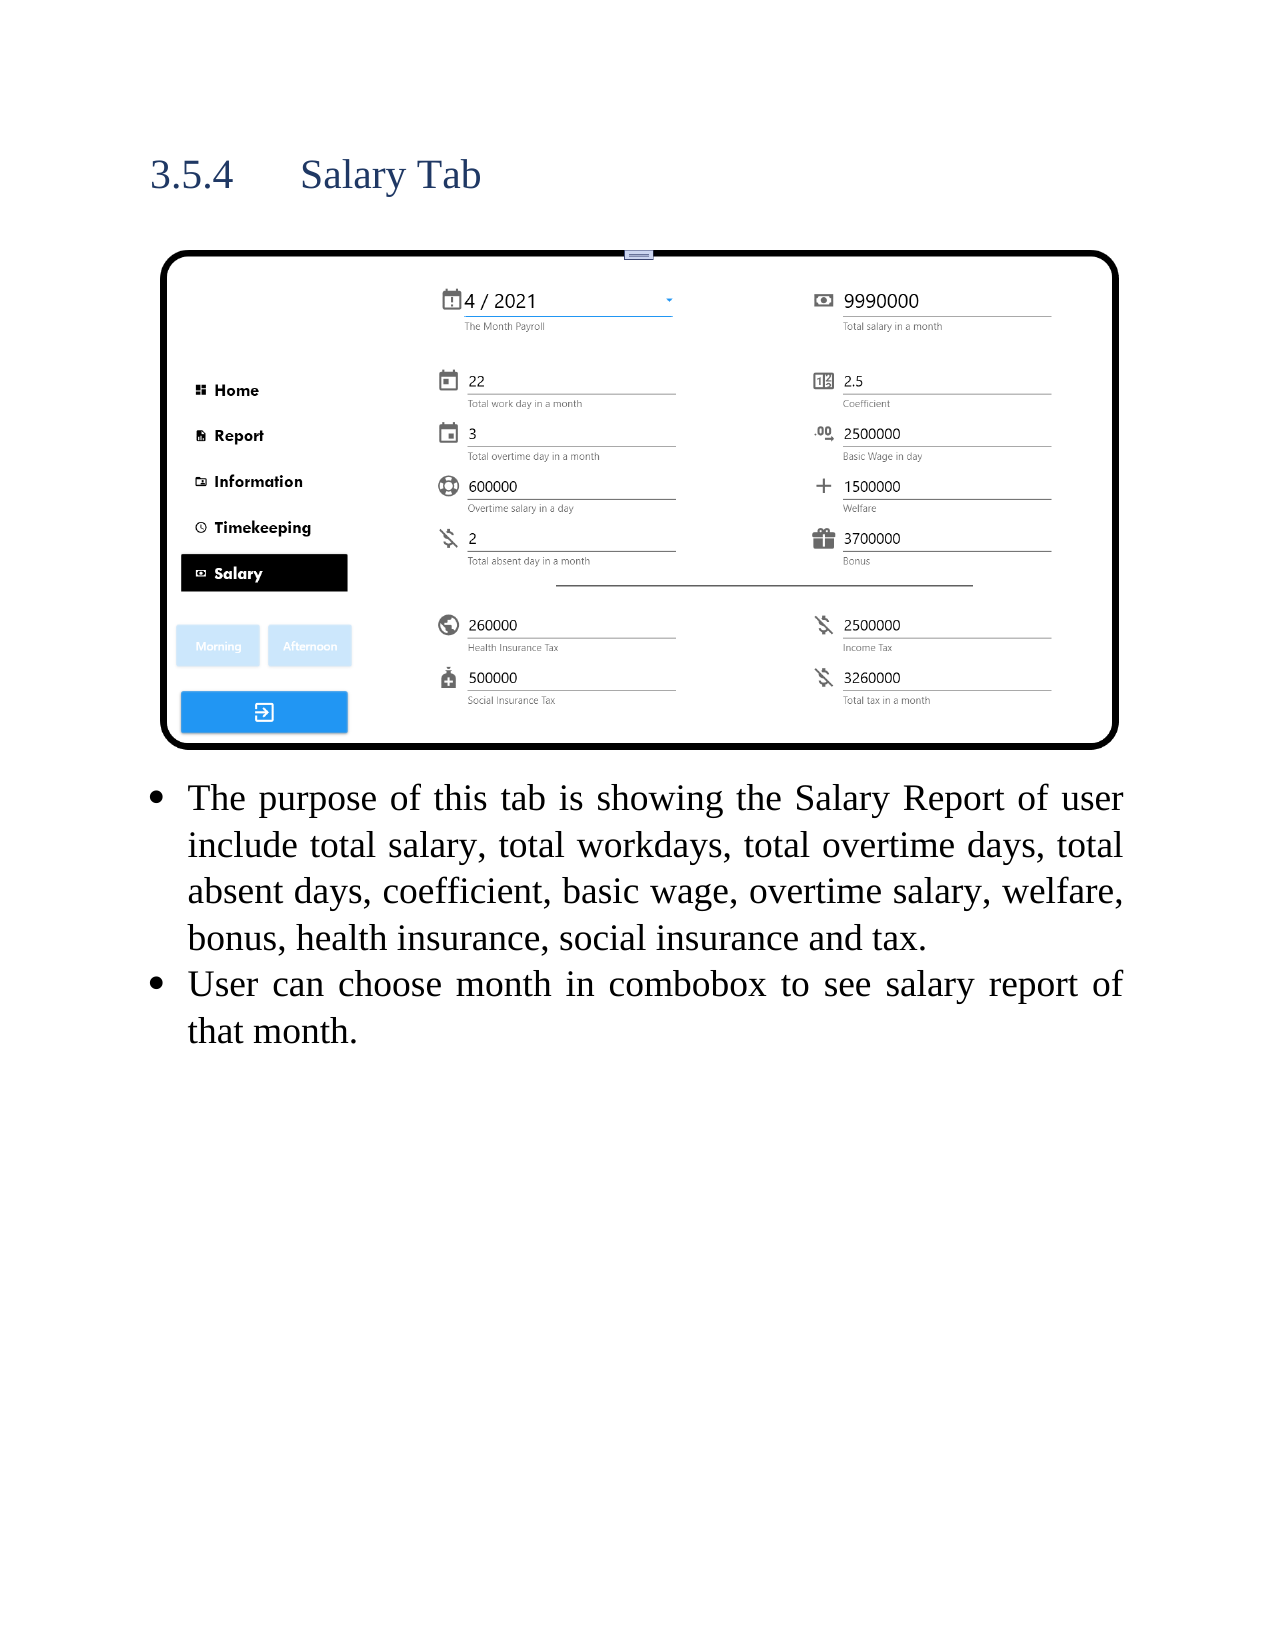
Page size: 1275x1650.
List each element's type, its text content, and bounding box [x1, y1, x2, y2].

list User can choose month in combobox to see salary report of that month. [150, 962, 1125, 1051]
subtitle Salary Tab [150, 150, 1125, 198]
list The purpose of this tab is showing the Salary Report of user include total salary, total workdays, total overtime days, total absent days, coefficient, basic wage, overtime salary, welfare, bonus, health insurance, social insurance and tax. [150, 776, 1125, 958]
picture [150, 239, 1125, 757]
